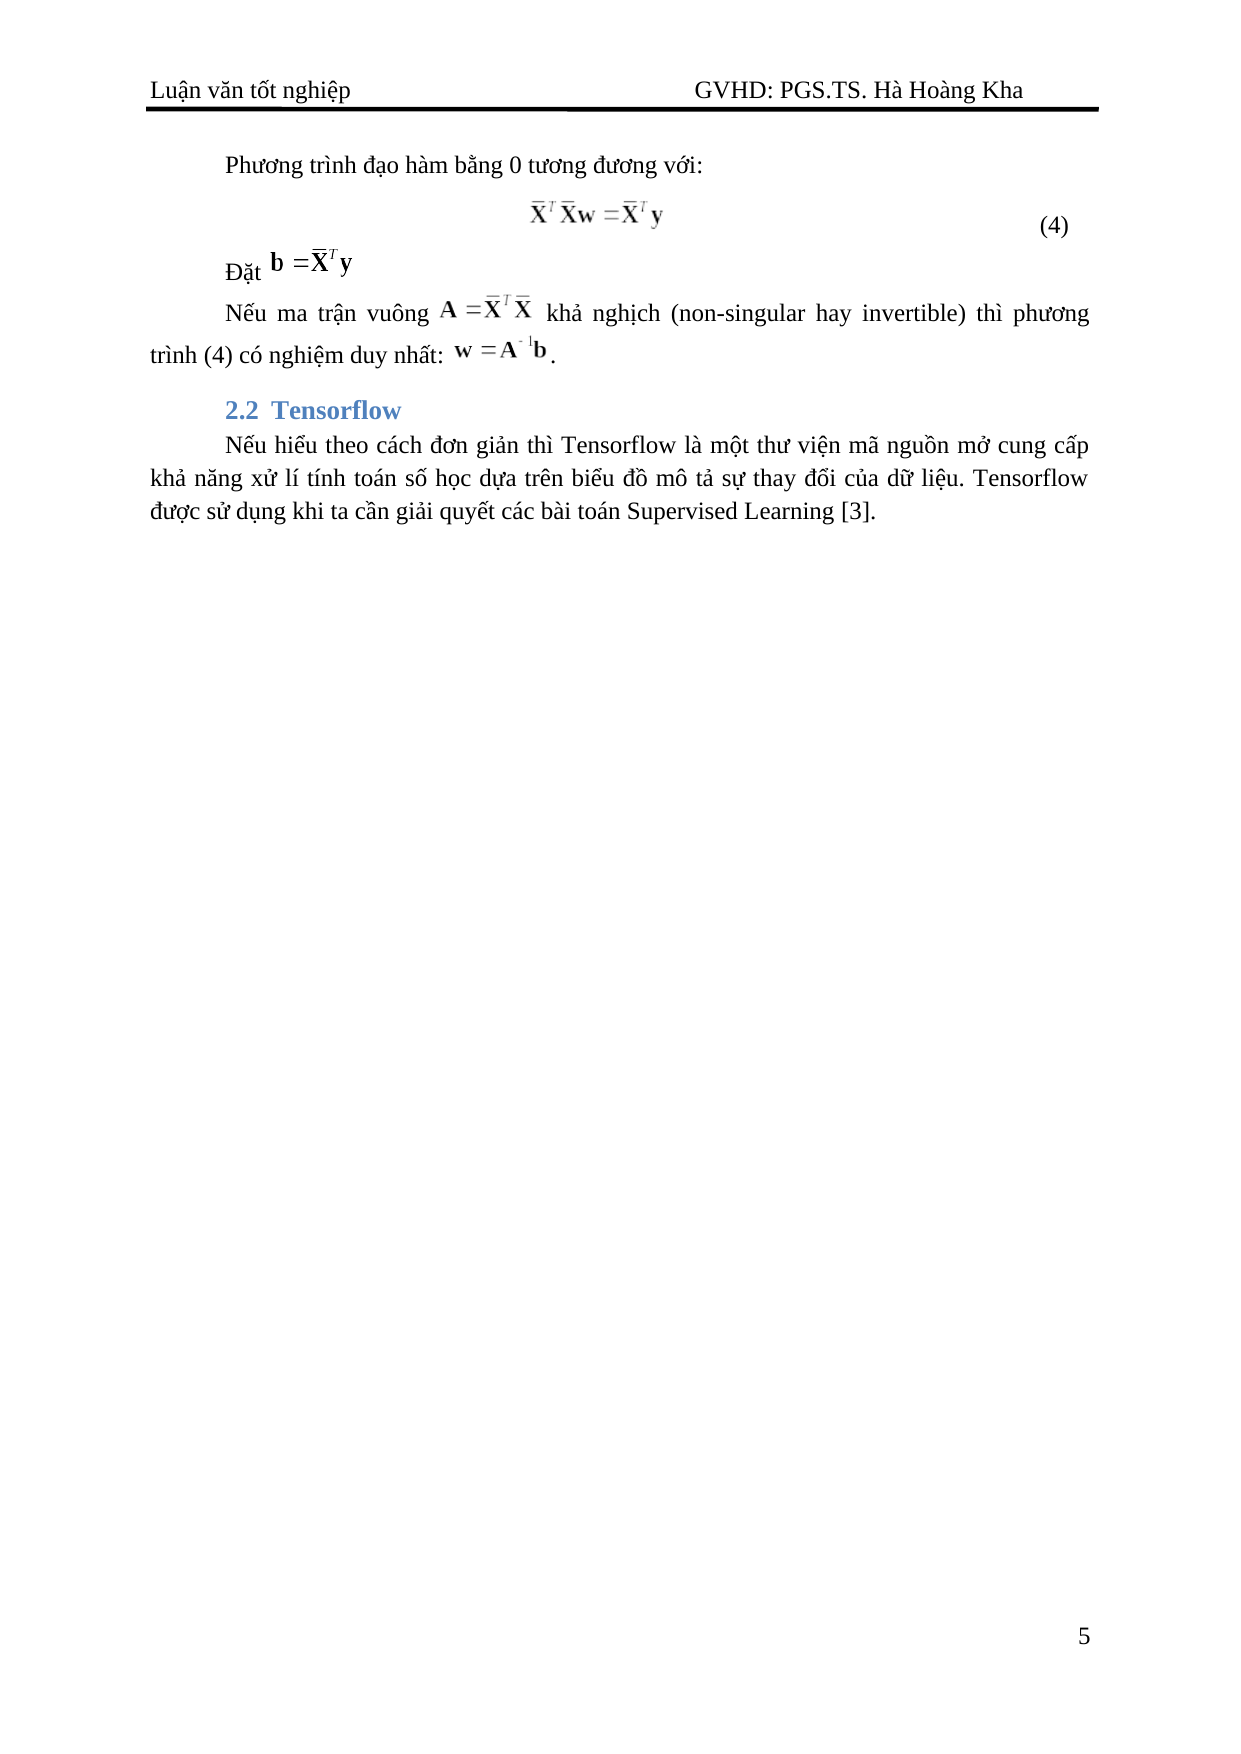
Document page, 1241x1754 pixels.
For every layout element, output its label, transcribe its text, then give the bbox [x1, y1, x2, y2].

text Phương trình đạo hàm bằng 0 tương đương với: [150, 150, 1090, 179]
text Nếu hiểu theo cách đơn giản thì Tensorflow là một thư viện mã nguồn mở cung cấp khả năng xử lí tính toán số học dựa trên biểu đồ mô tả sự thay đổi của dữ liệu. Tensorflow được sử dụng khi ta cần giải quyết các bài toán Supervised Learning [3]. [150, 430, 1090, 525]
text (4) [150, 196, 1090, 238]
text Đặt [150, 243, 1090, 286]
text Nếu ma trận vuông khả nghịch (non-singular hay invertible) thì phương trình (4) có nghiệm duy nhất: . [150, 290, 1090, 369]
subtitle Tensorflow [225, 394, 1090, 425]
